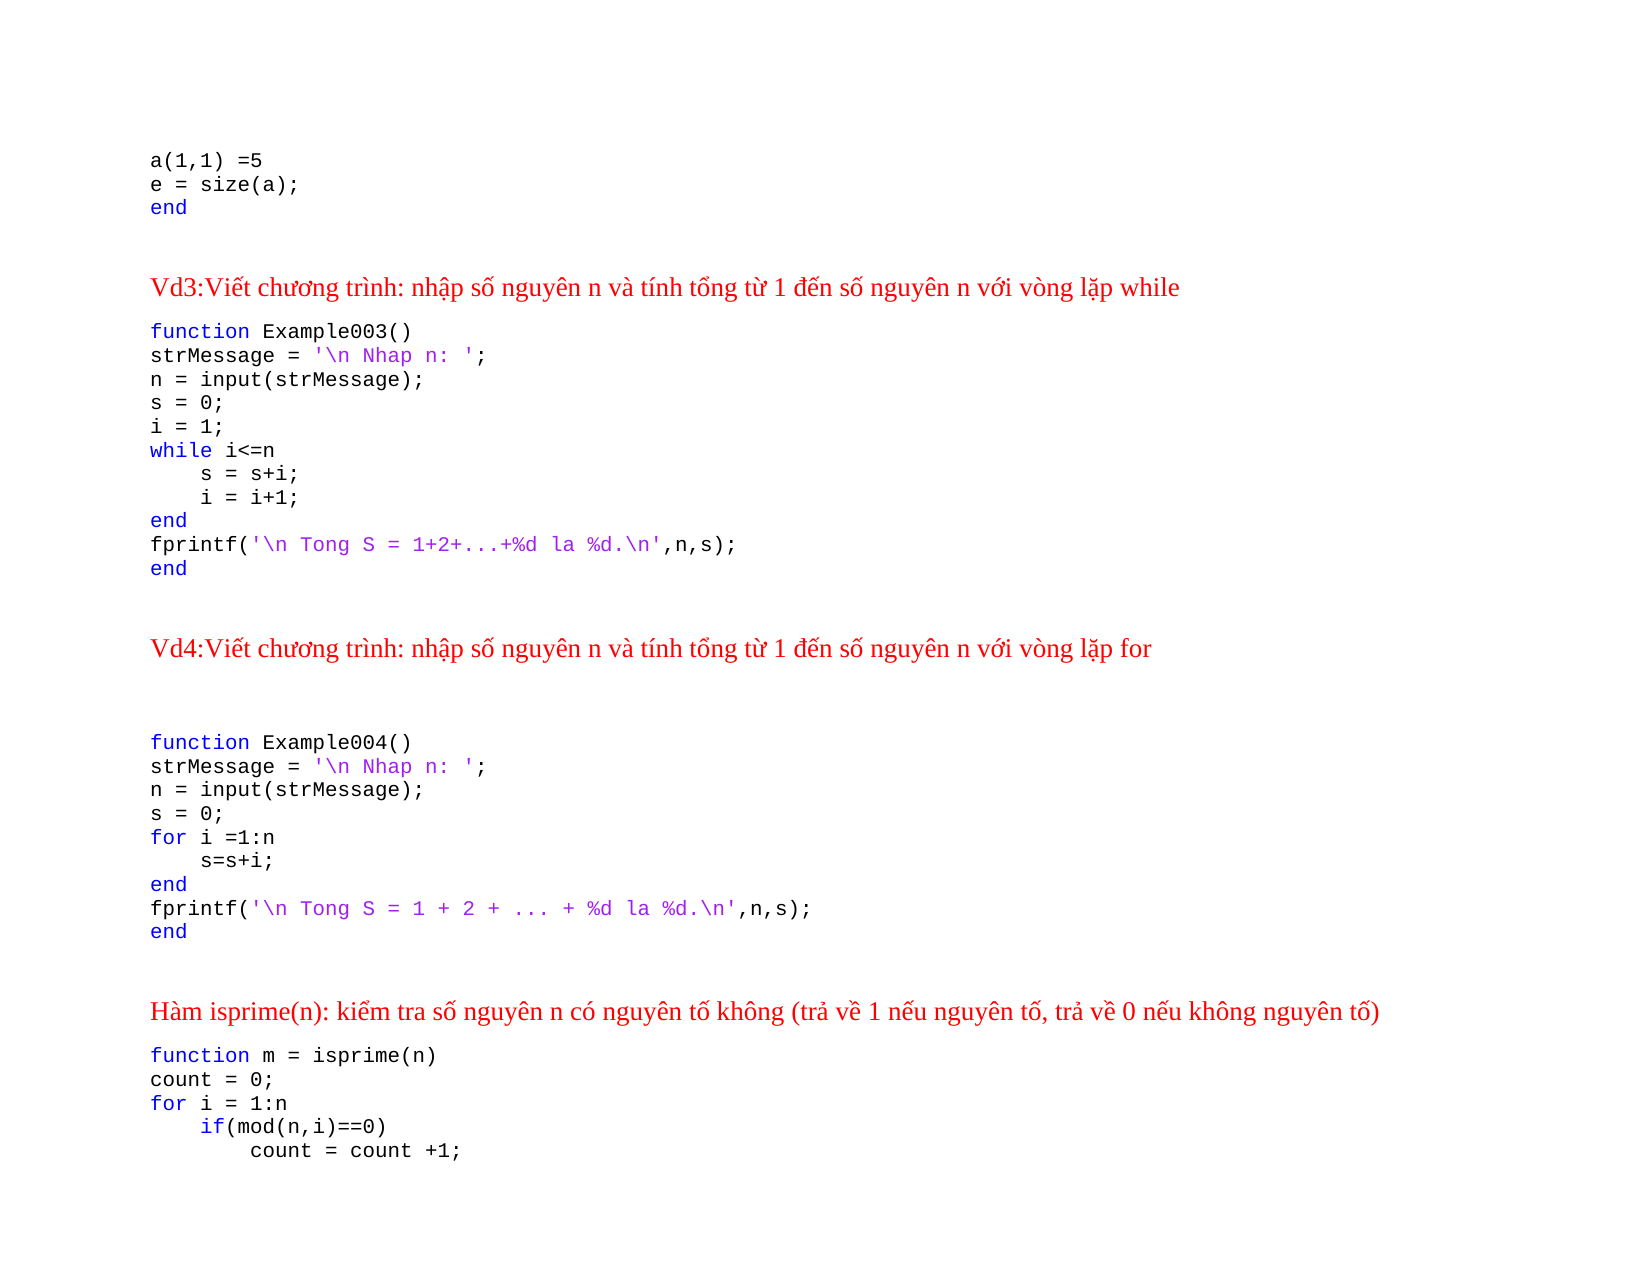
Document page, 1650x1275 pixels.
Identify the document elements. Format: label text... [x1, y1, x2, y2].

text i = 1; [150, 416, 1500, 439]
text count = count +1; [150, 1140, 1500, 1163]
text if(mod(n,i)==0) [150, 1116, 1500, 1140]
text function m = isprime(n) [150, 1045, 1500, 1069]
text end [150, 511, 1500, 534]
text a(1,1) =5 [150, 150, 1500, 174]
text e = size(a); [150, 174, 1500, 197]
text n = input(strMessage); [150, 779, 1500, 803]
text i = i+1; [150, 487, 1500, 511]
text s = 0; [150, 803, 1500, 827]
text strMessage = '\n Nhap n: '; [150, 756, 1500, 779]
text end [150, 197, 1500, 221]
text function Example004() [150, 732, 1500, 756]
text end [150, 921, 1500, 945]
text fprintf('\n Tong S = 1+2+...+%d la %d.\n',n,s); [150, 534, 1500, 558]
text n = input(strMessage); [150, 369, 1500, 392]
text count = 0; [150, 1069, 1500, 1093]
text for i = 1:n [150, 1093, 1500, 1116]
text fprintf('\n Tong S = 1 + 2 + ... + %d la %d.\n',n,s); [150, 898, 1500, 921]
text while i<=n [150, 439, 1500, 463]
text for i =1:n [150, 827, 1500, 850]
text Hàm isprime(n): kiểm tra số nguyên n có nguyên tố không (trả về 1 nếu nguyên tố, trả về 0 nếu không nguyên tố) [150, 995, 1500, 1026]
text function Example003() [150, 321, 1500, 345]
text s=s+i; [150, 850, 1500, 874]
text strMessage = '\n Nhap n: '; [150, 345, 1500, 369]
text Vd3:Viết chương trình: nhập số nguyên n và tính tổng từ 1 đến số nguyên n với vòng lặp while [150, 271, 1500, 302]
text end [150, 558, 1500, 581]
text Vd4:Viết chương trình: nhập số nguyên n và tính tổng từ 1 đến số nguyên n với vòng lặp for [150, 632, 1500, 663]
text s = s+i; [150, 463, 1500, 487]
text end [150, 874, 1500, 898]
text s = 0; [150, 392, 1500, 416]
